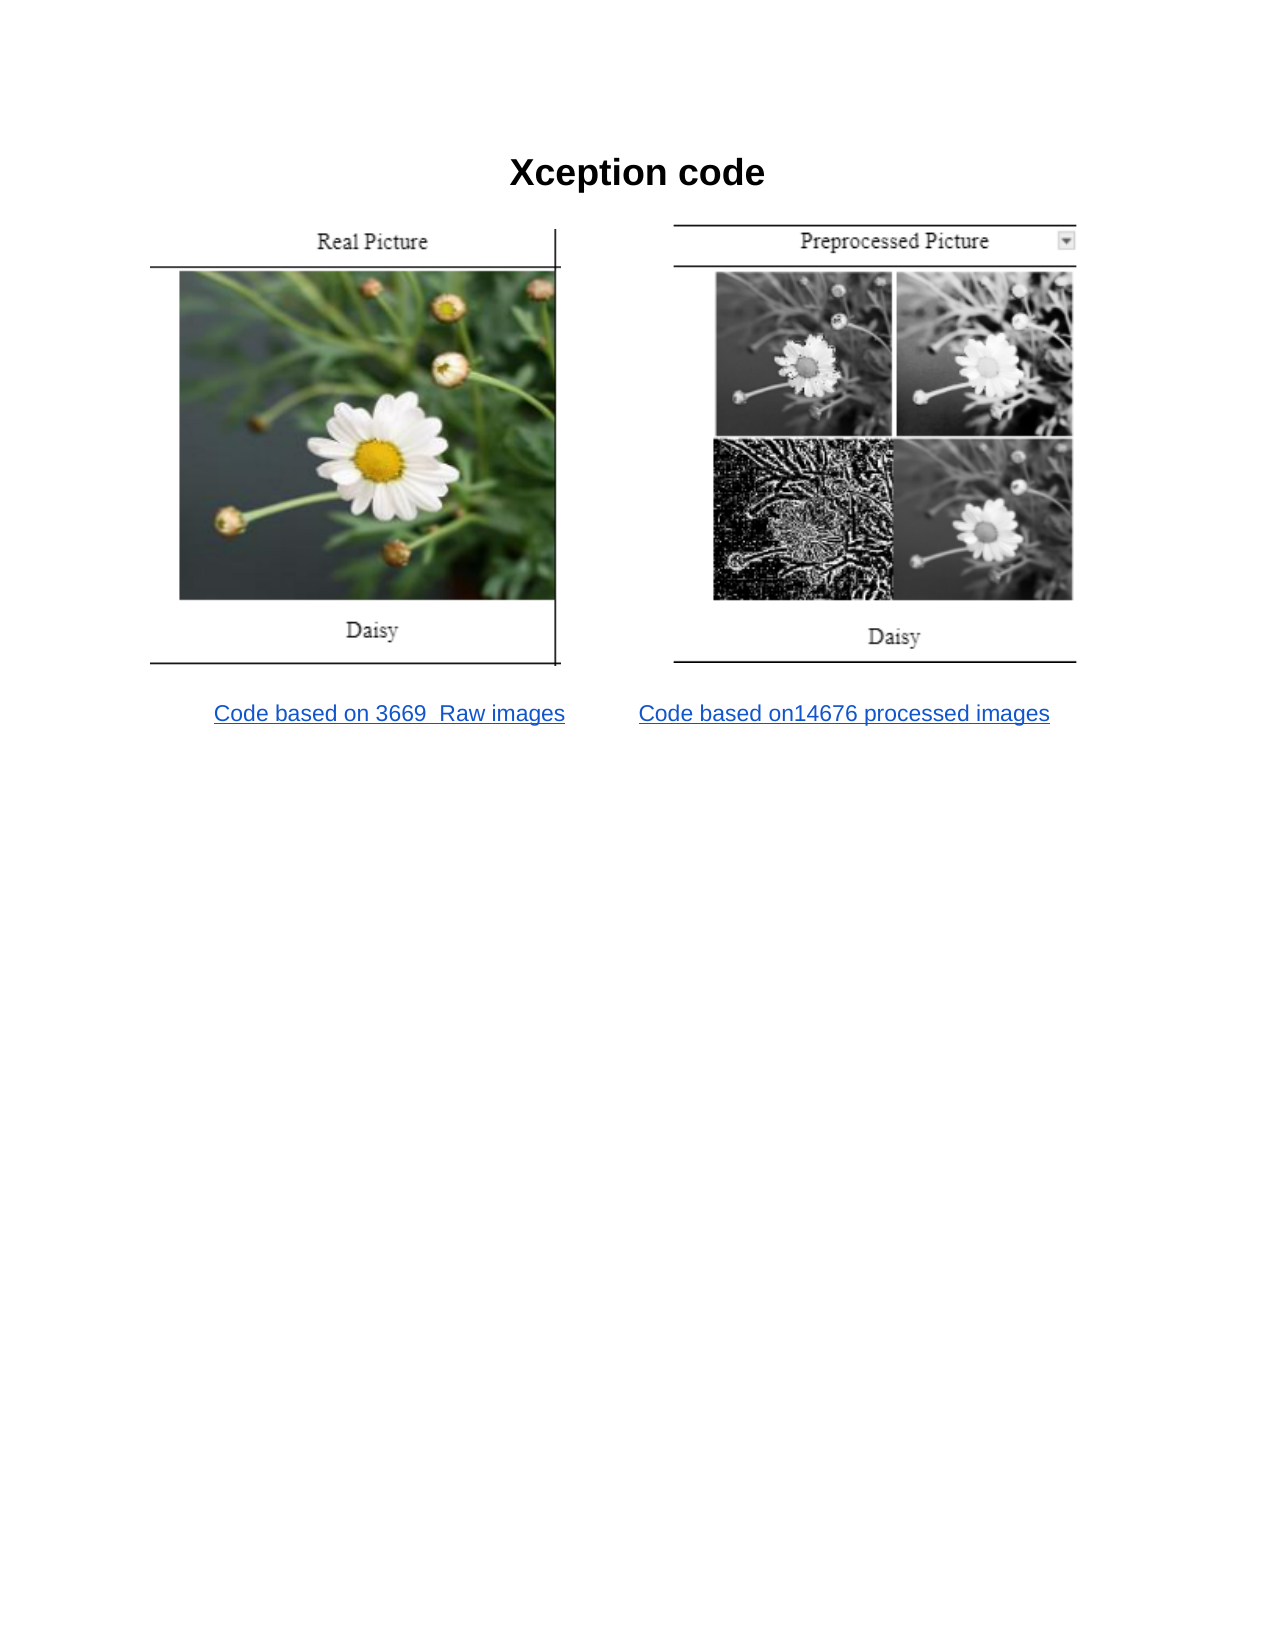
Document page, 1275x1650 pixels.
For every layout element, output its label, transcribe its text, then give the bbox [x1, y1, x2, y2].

text Code based on 3669 Raw images Code based on14676 processed images [150, 700, 1125, 726]
text Xception code [150, 150, 1125, 193]
picture [150, 229, 561, 666]
picture [673, 222, 1077, 663]
